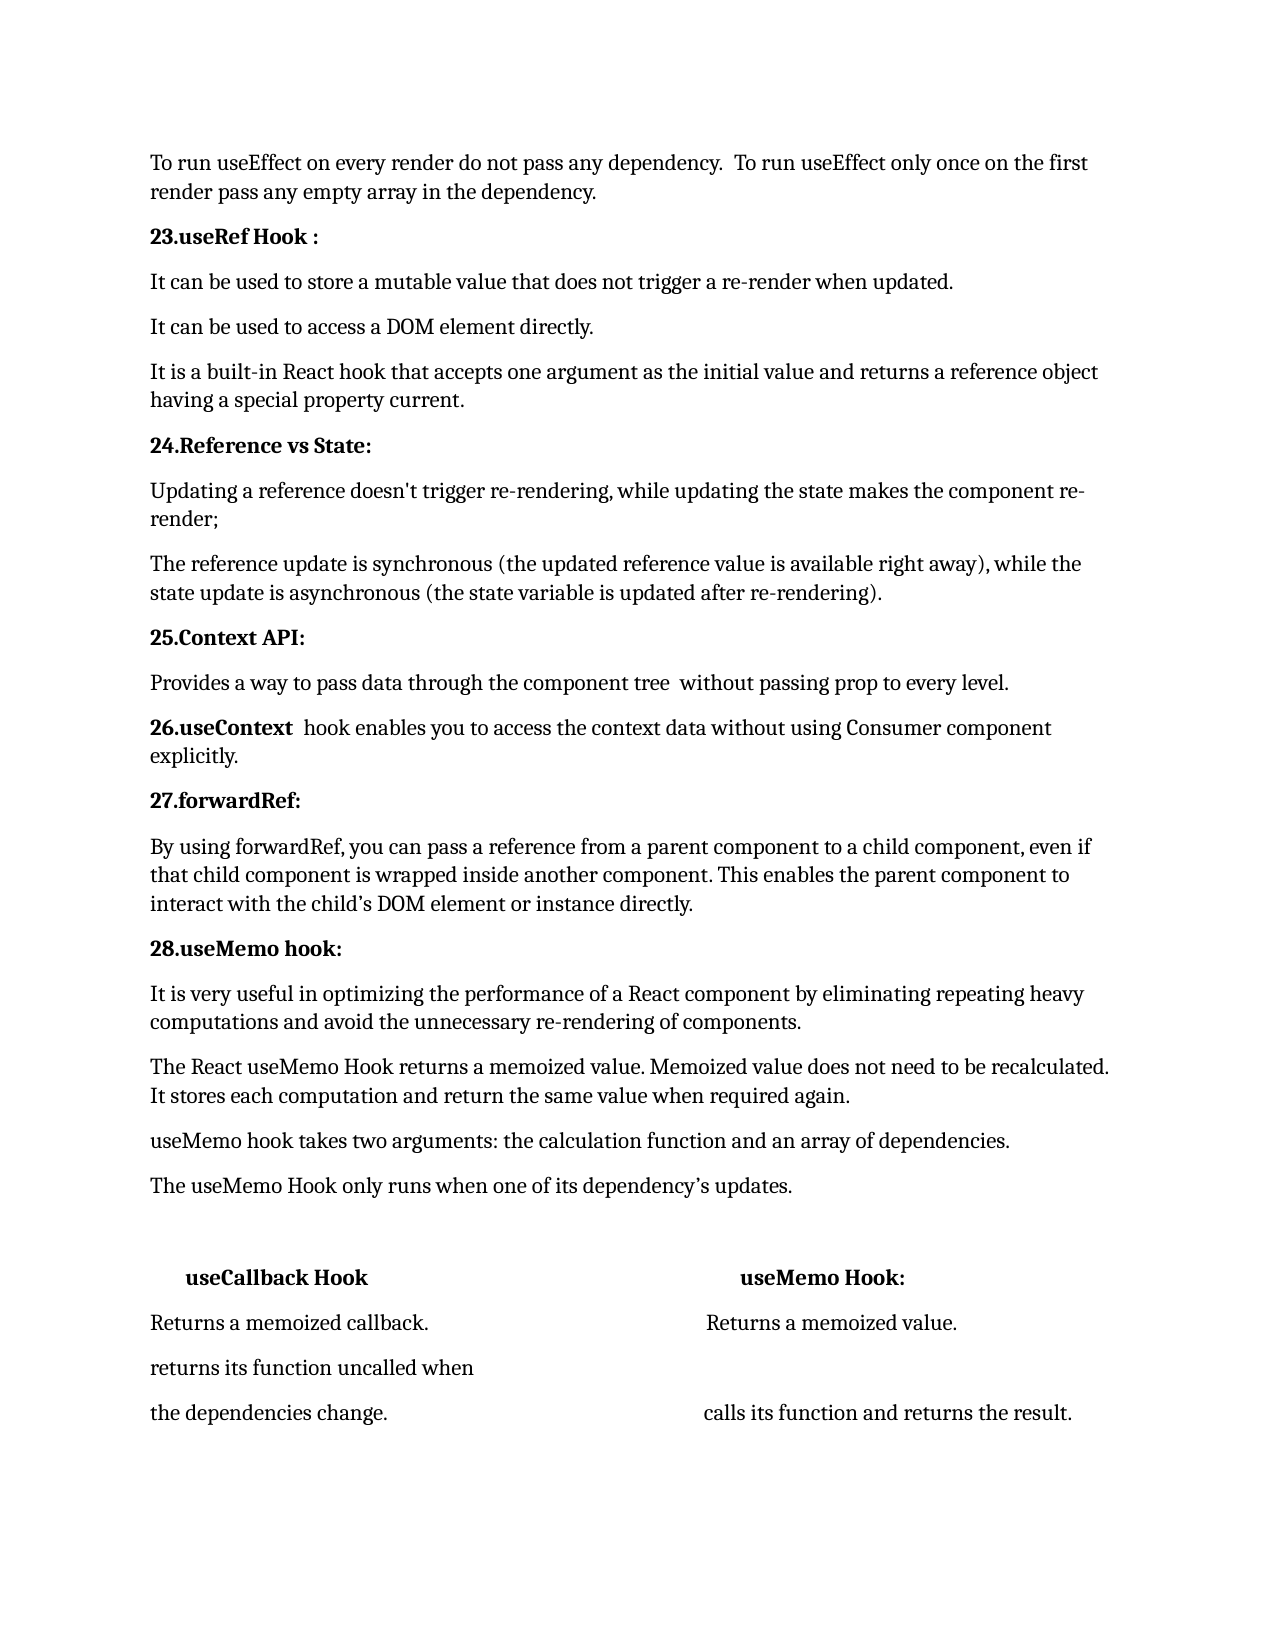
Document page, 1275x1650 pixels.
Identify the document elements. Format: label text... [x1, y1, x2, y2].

text 23.useRef Hook : [150, 223, 1125, 250]
text Provides a way to pass data through the component tree without passing prop to every level. [150, 670, 1125, 696]
text useMemo hook takes two arguments: the calculation function and an array of dependencies. [150, 1128, 1125, 1154]
text The React useMemo Hook returns a memoized value. Memoized value does not need to be recalculated. It stores each computation and return the same value when required again. [150, 1054, 1125, 1109]
text Updating a reference doesn't trigger re-rendering, while updating the state makes the component re-render; [150, 477, 1125, 532]
text To run useEffect on every render do not pass any dependency. To run useEffect only once on the first render pass any empty array in the dependency. [150, 150, 1125, 205]
text Returns a memoized callback. Returns a memoized value. [150, 1310, 1125, 1336]
text 28.useMemo hook: [150, 935, 1125, 962]
text The useMemo Hook only runs when one of its dependency’s updates. [150, 1173, 1125, 1199]
text useCallback Hook useMemo Hook: [150, 1265, 1125, 1291]
text It is very useful in optimizing the performance of a React component by eliminating repeating heavy computations and avoid the unnecessary re-rendering of components. [150, 981, 1125, 1035]
text It can be used to store a mutable value that does not trigger a re-render when updated. [150, 269, 1125, 295]
text returns its function uncalled when [150, 1355, 1125, 1381]
text 25.Context API: [150, 624, 1125, 651]
text The reference update is synchronous (the updated reference value is available right away), while the state update is asynchronous (the state variable is updated after re-rendering). [150, 551, 1125, 606]
text the dependencies change. calls its function and returns the result. [150, 1400, 1125, 1426]
text It can be used to access a DOM element directly. [150, 314, 1125, 340]
text By using forwardRef, you can pass a reference from a parent component to a child component, even if that child component is wrapped inside another component. This enables the parent component to interact with the child’s DOM element or instance directly. [150, 833, 1125, 917]
text 26.useContext hook enables you to access the context data without using Consumer component explicitly. [150, 715, 1125, 769]
text It is a built-in React hook that accepts one argument as the initial value and returns a reference object having a special property current. [150, 359, 1125, 414]
text 27.forwardRef: [150, 788, 1125, 815]
text 24.Reference vs State: [150, 432, 1125, 459]
